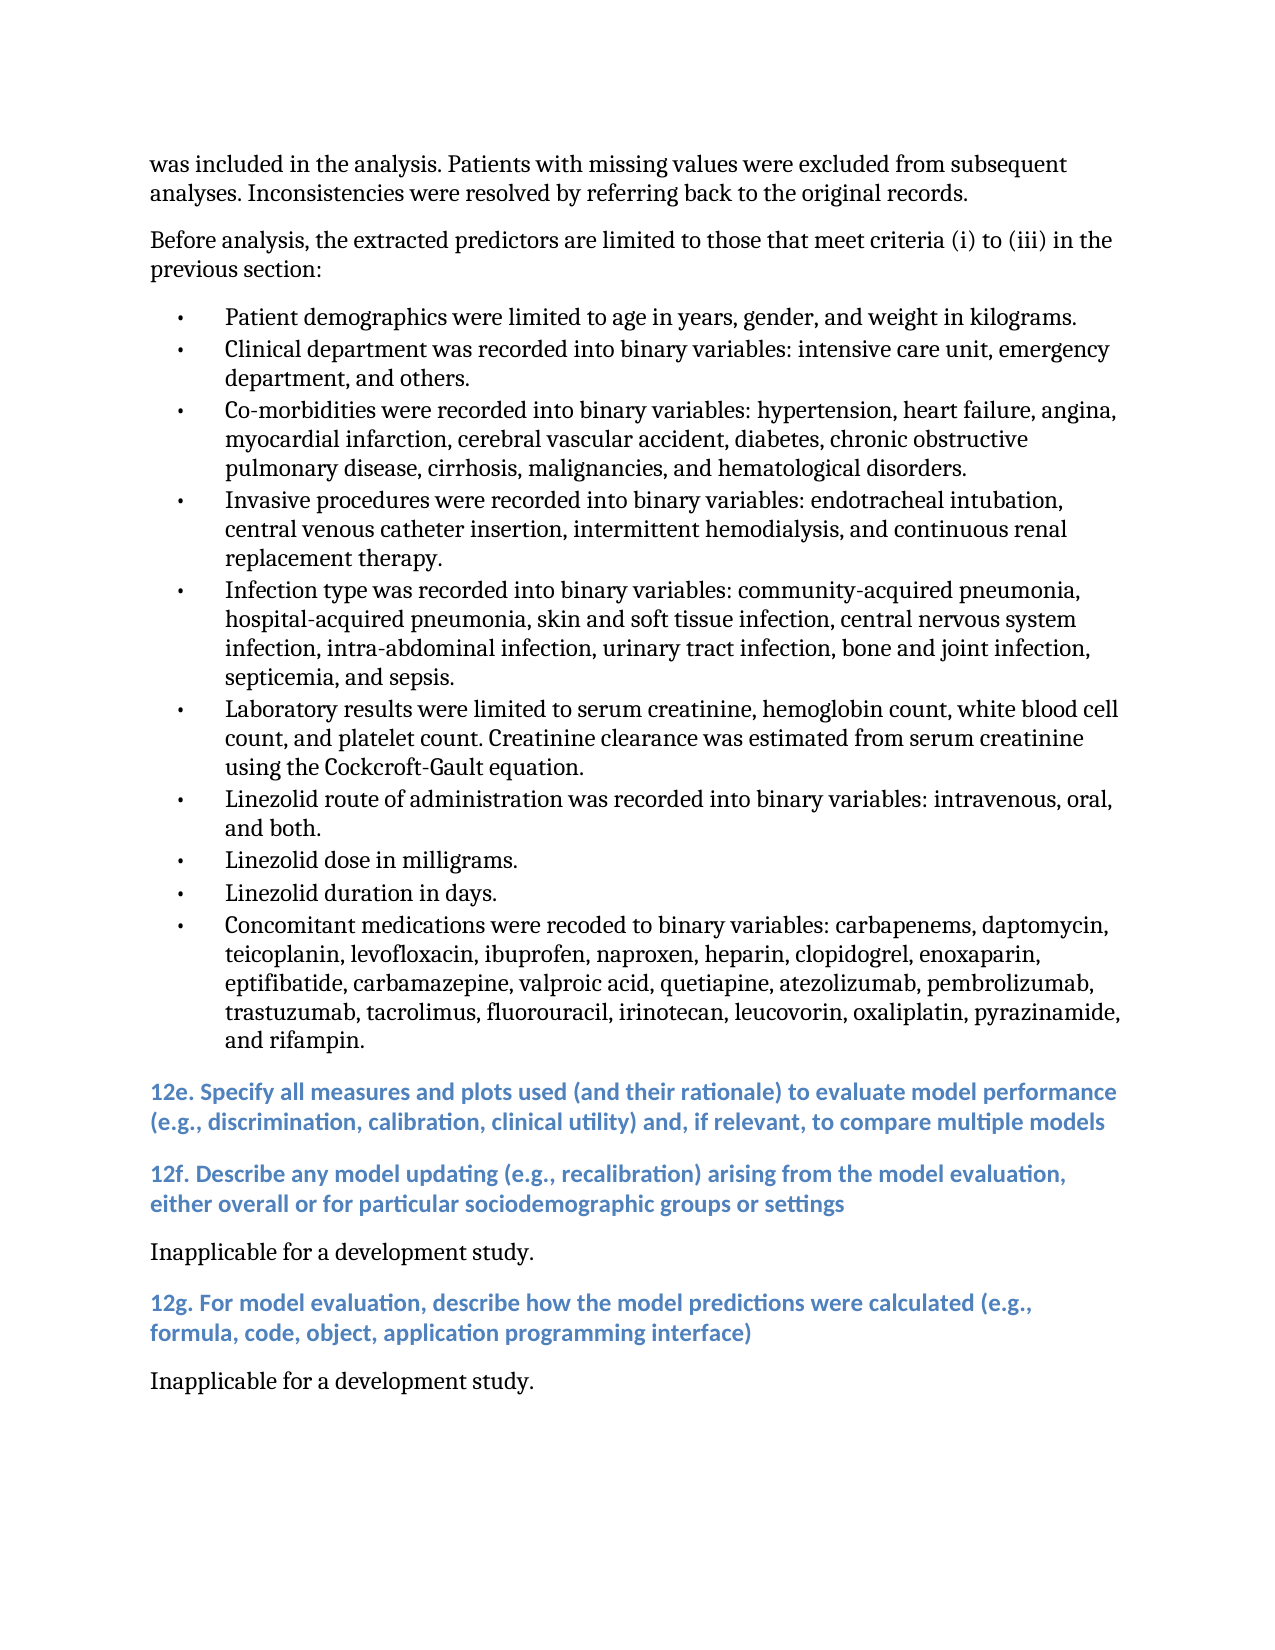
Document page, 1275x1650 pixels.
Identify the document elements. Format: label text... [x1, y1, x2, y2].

list Laboratory results were limited to serum creatinine, hemoglobin count, white blood cell count, and platelet count. Creatinine clearance was estimated from serum creatinine using the Cockcroft-Gault equation. [175, 695, 1125, 781]
text Inapplicable for a development study. [150, 1367, 1125, 1396]
list Linezolid dose in milligrams. [175, 846, 1125, 875]
subtitle 12g. For model evaluation, describe how the model predictions were calculated (e.g., formula, code, object, application programming interface) [150, 1287, 1125, 1348]
list Co-morbidities were recorded into binary variables: hypertension, heart failure, angina, myocardial infarction, cerebral vascular accident, diabetes, chronic obstructive pulmonary disease, cirrhosis, malignancies, and hematological disorders. [175, 396, 1125, 482]
list Clinical department was recorded into binary variables: intensive care unit, emergency department, and others. [175, 335, 1125, 392]
list Invasive procedures were recorded into binary variables: endotracheal intubation, central venous catheter insertion, intermittent hemodialysis, and continuous renal replacement therapy. [175, 486, 1125, 572]
list Linezolid duration in days. [175, 879, 1125, 907]
list Patient demographics were limited to age in years, gender, and weight in kilograms. [175, 302, 1125, 331]
list Linezolid route of administration was recorded into binary variables: intravenous, oral, and both. [175, 785, 1125, 842]
subtitle 12f. Describe any model updating (e.g., recalibration) arising from the model evaluation, either overall or for particular sociodemographic groups or settings [150, 1158, 1125, 1219]
subtitle 12e. Specify all measures and plots used (and their rationale) to evaluate model performance (e.g., discrimination, calibration, clinical utility) and, if relevant, to compare multiple models [150, 1076, 1125, 1137]
list Concomitant medications were recoded to binary variables: carbapenems, daptomycin, teicoplanin, levofloxacin, ibuprofen, naproxen, heparin, clopidogrel, enoxaparin, eptifibatide, carbamazepine, valproic acid, quetiapine, atezolizumab, pembrolizumab, trastuzumab, tacrolimus, fluorouracil, irinotecan, leucovorin, oxaliplatin, pyrazinamide, and rifampin. [175, 911, 1125, 1055]
list Infection type was recorded into binary variables: community-acquired pneumonia, hospital-acquired pneumonia, skin and soft tissue infection, central nervous system infection, intra-abdominal infection, urinary tract infection, bone and joint infection, septicemia, and sepsis. [175, 576, 1125, 691]
text Before analysis, the extracted predictors are limited to those that meet criteria (i) to (iii) in the previous section: [150, 226, 1125, 284]
text Inapplicable for a development study. [150, 1237, 1125, 1266]
